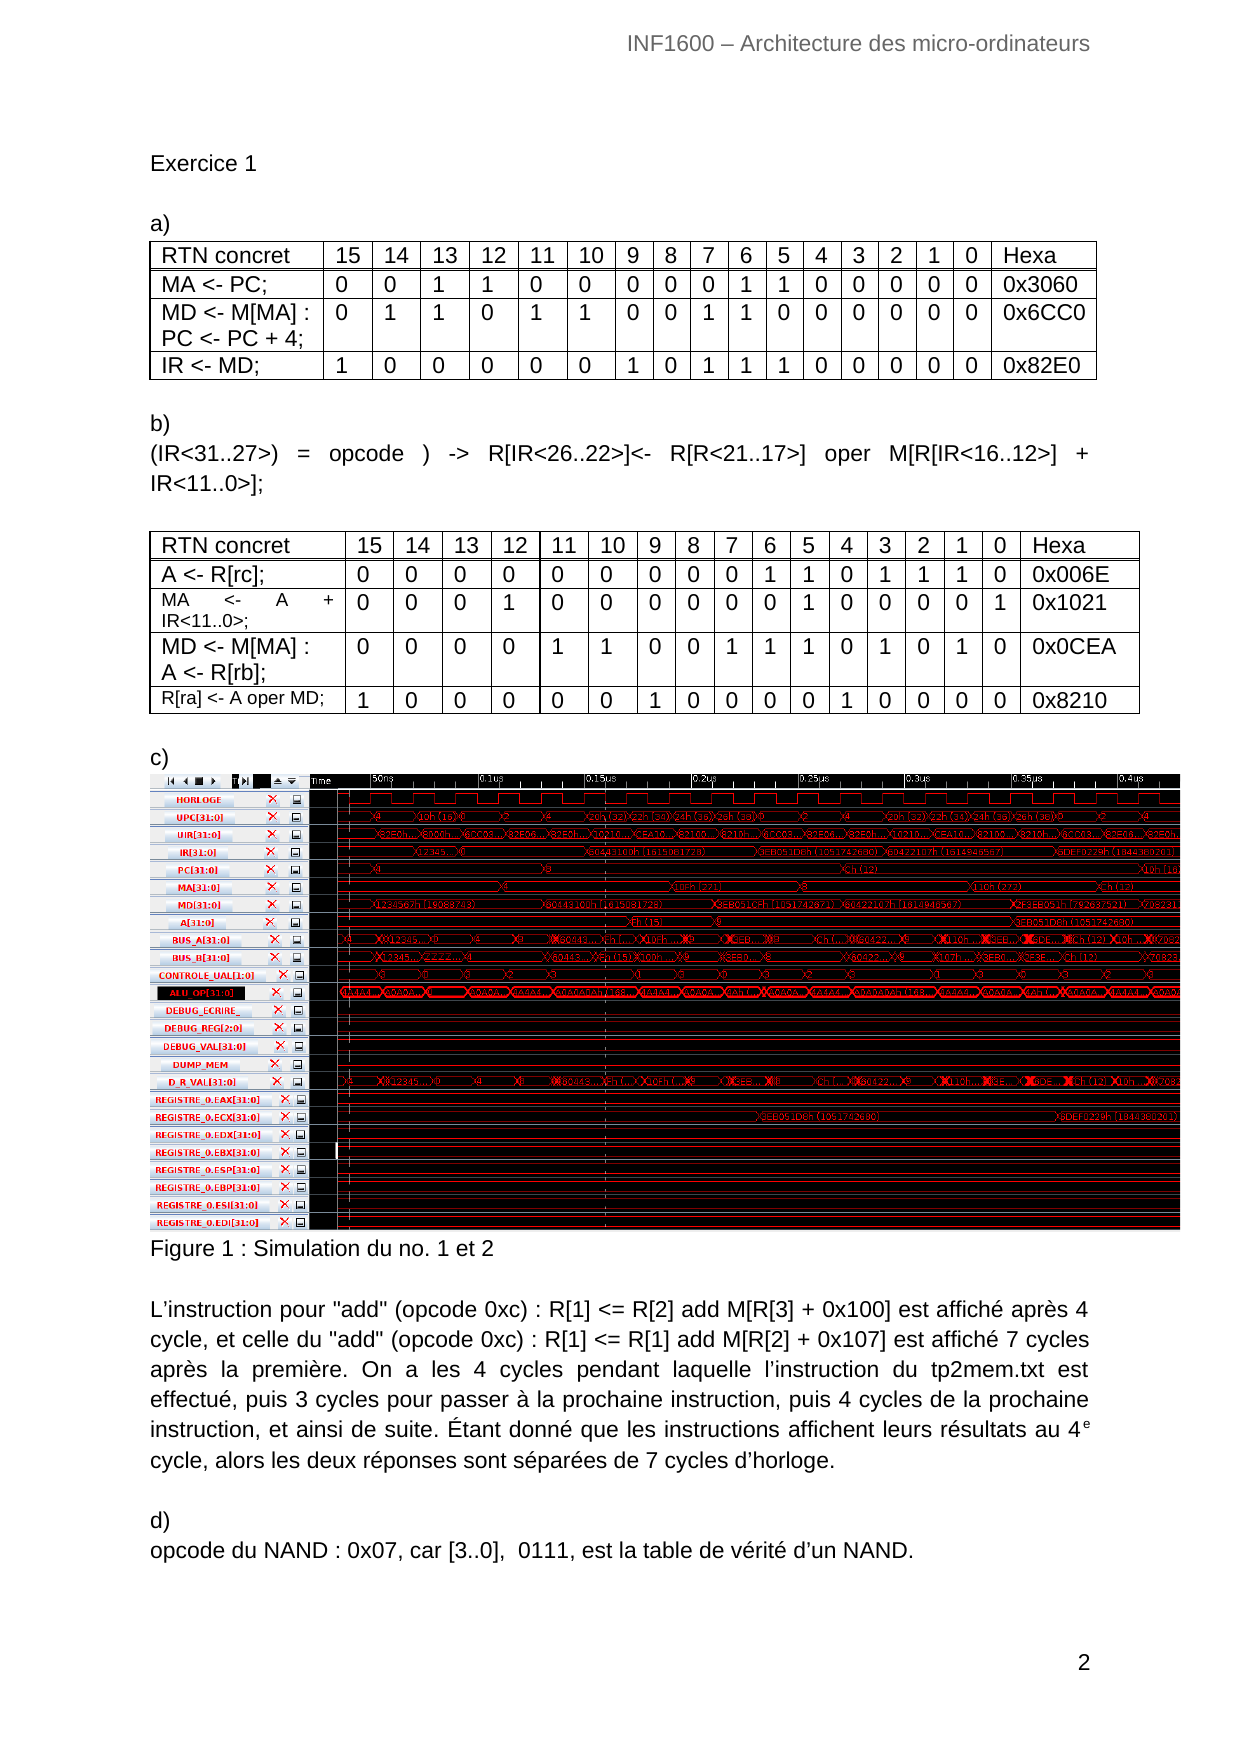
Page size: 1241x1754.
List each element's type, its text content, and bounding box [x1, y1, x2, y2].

table_cell 0 [753, 687, 790, 713]
table_cell 0 [394, 561, 442, 588]
table_cell 0 [804, 271, 841, 297]
table_cell 1 [729, 299, 766, 351]
table_cell 1 [791, 561, 829, 588]
text a) [150, 210, 1090, 237]
table_cell 1 [791, 589, 829, 632]
table_cell R[ra] <- A oper MD; [151, 687, 345, 713]
table_cell 0 [954, 299, 991, 351]
table_cell 0 [917, 352, 953, 379]
table_cell 0 [346, 589, 393, 632]
text Figure 1 : Simulation du no. 1 et 2 [150, 1235, 1090, 1262]
table_header 5 [767, 242, 803, 268]
text Exercice 1 [150, 150, 1090, 176]
table_cell 1 [753, 633, 790, 686]
table_cell 1 [470, 271, 518, 297]
table_header 3 [842, 242, 878, 268]
table_cell 0 [654, 271, 690, 297]
table_cell 1 [767, 271, 803, 297]
table_cell 1 [830, 687, 867, 713]
table_cell 0 [470, 299, 518, 351]
table_cell 0 [945, 589, 982, 632]
table_cell 0 [589, 589, 637, 632]
table_cell 1 [868, 561, 905, 588]
table_cell 1 [767, 352, 803, 379]
table_header 4 [804, 242, 841, 268]
table_cell 1 [492, 589, 539, 632]
table_header 12 [492, 532, 539, 558]
table_cell 0x82E0 [992, 352, 1096, 379]
table_cell 0 [879, 299, 916, 351]
table_header 10 [568, 242, 615, 268]
table_header 4 [830, 532, 867, 558]
table_cell 0 [804, 352, 841, 379]
table_cell 0x0CEA [1021, 633, 1139, 686]
table_cell 0 [373, 352, 420, 379]
table_cell 0 [830, 589, 867, 632]
table_cell 0 [954, 271, 991, 297]
table_cell 0 [638, 589, 675, 632]
table_cell 0 [654, 352, 690, 379]
table_cell 0 [421, 352, 469, 379]
table_header 1 [945, 532, 982, 558]
table_header 7 [691, 242, 728, 268]
table_header 9 [616, 242, 653, 268]
table_cell 1 [753, 561, 790, 588]
table_cell A <- R[rc]; [151, 561, 345, 588]
table_cell 0 [868, 589, 905, 632]
table_cell 0 [906, 589, 944, 632]
table_cell 0 [654, 299, 690, 351]
table_cell 0 [676, 633, 714, 686]
table_cell 1 [729, 271, 766, 297]
text L’instruction pour "add" (opcode 0xc) : R[1] <= R[2] add M[R[3] + 0x100] est affiché après 4 cycle, et celle du "add" (opcode 0xc) : R[1] <= R[1] add M[R[2] + 0x107] est affiché 7 cycles après la première. On a les 4 cycles pendant laquelle l’instruction du tp2mem.txt est effectué, puis 3 cycles pour passer à la prochaine instruction, puis 4 cycles de la prochaine instruction, et ainsi de suite. Étant donné que les instructions affichent leurs résultats au 4e cycle, alors les deux réponses sont séparées de 7 cycles d’horloge. [150, 1296, 1090, 1473]
table_header 13 [443, 532, 491, 558]
table_cell MD <- M[MA] : PC <- PC + 4; [151, 299, 323, 351]
table_cell 0 [842, 352, 878, 379]
table_header 9 [638, 532, 675, 558]
table_cell 1 [691, 352, 728, 379]
table_cell 0 [842, 271, 878, 297]
table_cell 0 [394, 633, 442, 686]
table_cell 1 [638, 687, 675, 713]
table_cell 0 [443, 687, 491, 713]
table_header 6 [753, 532, 790, 558]
table_cell 0 [906, 687, 944, 713]
table_cell 0 [470, 352, 518, 379]
table_cell 0 [868, 687, 905, 713]
table_cell 0 [830, 561, 867, 588]
table_header Hexa [1021, 532, 1139, 558]
table_header 14 [394, 532, 442, 558]
table_cell 0x1021 [1021, 589, 1139, 632]
table_cell 0 [791, 687, 829, 713]
table_cell 0 [676, 687, 714, 713]
table_header 0 [983, 532, 1020, 558]
table_header 3 [868, 532, 905, 558]
table_cell 0 [983, 633, 1020, 686]
table_header 2 [906, 532, 944, 558]
table_header 8 [676, 532, 714, 558]
table_cell 0 [954, 352, 991, 379]
table_header 11 [519, 242, 567, 268]
table_cell 0 [616, 271, 653, 297]
table_cell 0 [568, 271, 615, 297]
table_cell 0 [715, 589, 752, 632]
table_cell 1 [691, 299, 728, 351]
table_cell MA <- PC; [151, 271, 323, 297]
table_cell 0 [346, 633, 393, 686]
table_cell 0 [691, 271, 728, 297]
table_cell 0 [589, 561, 637, 588]
table_cell 0 [715, 687, 752, 713]
table_cell 0 [842, 299, 878, 351]
table_cell 1 [421, 271, 469, 297]
table_cell MA <- A + IR<11..0>; [151, 589, 345, 632]
table_cell 0 [767, 299, 803, 351]
table_cell 1 [568, 299, 615, 351]
table_cell 1 [983, 589, 1020, 632]
table_cell 0 [346, 561, 393, 588]
table_cell 0x3060 [992, 271, 1096, 297]
table_cell 0 [616, 299, 653, 351]
table_header 15 [324, 242, 372, 268]
table_cell 0 [541, 561, 588, 588]
table_cell 0 [830, 633, 867, 686]
table_header 13 [421, 242, 469, 268]
picture [150, 774, 1181, 1232]
table_header 6 [729, 242, 766, 268]
table_header 7 [715, 532, 752, 558]
table_cell 0 [443, 633, 491, 686]
table_cell 0 [541, 687, 588, 713]
table_cell 0 [753, 589, 790, 632]
table_cell 0 [917, 299, 953, 351]
table_cell 0 [715, 561, 752, 588]
table_header 2 [879, 242, 916, 268]
table_cell 0 [541, 589, 588, 632]
table_cell 1 [589, 633, 637, 686]
table_header 10 [589, 532, 637, 558]
text b) [150, 410, 1090, 436]
table_cell 0 [492, 561, 539, 588]
table_cell 1 [346, 687, 393, 713]
table_cell 0 [676, 561, 714, 588]
table_cell 0 [492, 687, 539, 713]
table_cell 0 [879, 271, 916, 297]
table_cell 1 [373, 299, 420, 351]
table_cell 1 [729, 352, 766, 379]
text (IR<31..27>) = opcode ) -> R[IR<26..22>]<- R[R<21..17>] oper M[R[IR<16..12>] + IR<11..0>]; [150, 440, 1090, 497]
table_cell 0 [519, 352, 567, 379]
table_cell 1 [519, 299, 567, 351]
table_header 1 [917, 242, 953, 268]
table_cell 1 [324, 352, 372, 379]
table_cell IR <- MD; [151, 352, 323, 379]
table_cell 0 [443, 589, 491, 632]
table_cell 0 [324, 271, 372, 297]
table_cell 0 [373, 271, 420, 297]
table_cell 0 [519, 271, 567, 297]
table_header RTN concret [151, 242, 323, 268]
table_cell 0x8210 [1021, 687, 1139, 713]
text d) [150, 1507, 1090, 1533]
table_cell 0 [676, 589, 714, 632]
table_cell 0 [443, 561, 491, 588]
table_header Hexa [992, 242, 1096, 268]
table_cell 0 [589, 687, 637, 713]
table_cell 0 [394, 589, 442, 632]
table_header RTN concret [151, 532, 345, 558]
table_cell 1 [541, 633, 588, 686]
table_header 14 [373, 242, 420, 268]
table_cell 0 [917, 271, 953, 297]
table_cell 1 [945, 633, 982, 686]
table_cell 0 [906, 633, 944, 686]
table_header 12 [470, 242, 518, 268]
table_cell 0 [983, 687, 1020, 713]
table_cell 0 [568, 352, 615, 379]
table_cell 0x6CC0 [992, 299, 1096, 351]
table_cell 0 [324, 299, 372, 351]
table_header 5 [791, 532, 829, 558]
text opcode du NAND : 0x07, car [3..0], 0111, est la table de vérité d’un NAND. [150, 1537, 1090, 1564]
table_cell 0 [804, 299, 841, 351]
table_cell MD <- M[MA] : A <- R[rb]; [151, 633, 345, 686]
table_header 15 [346, 532, 393, 558]
table_cell 1 [421, 299, 469, 351]
table_cell 0 [394, 687, 442, 713]
table_cell 0 [945, 687, 982, 713]
table_cell 1 [945, 561, 982, 588]
table_header 0 [954, 242, 991, 268]
table_header 8 [654, 242, 690, 268]
table_cell 0 [879, 352, 916, 379]
table_cell 0x006E [1021, 561, 1139, 588]
text c) [150, 744, 1090, 771]
table_cell 0 [638, 561, 675, 588]
table_cell 1 [906, 561, 944, 588]
table_cell 1 [616, 352, 653, 379]
table_cell 1 [791, 633, 829, 686]
table_header 11 [541, 532, 588, 558]
table_cell 0 [638, 633, 675, 686]
table_cell 1 [868, 633, 905, 686]
table_cell 0 [492, 633, 539, 686]
table_cell 1 [715, 633, 752, 686]
table_cell 0 [983, 561, 1020, 588]
